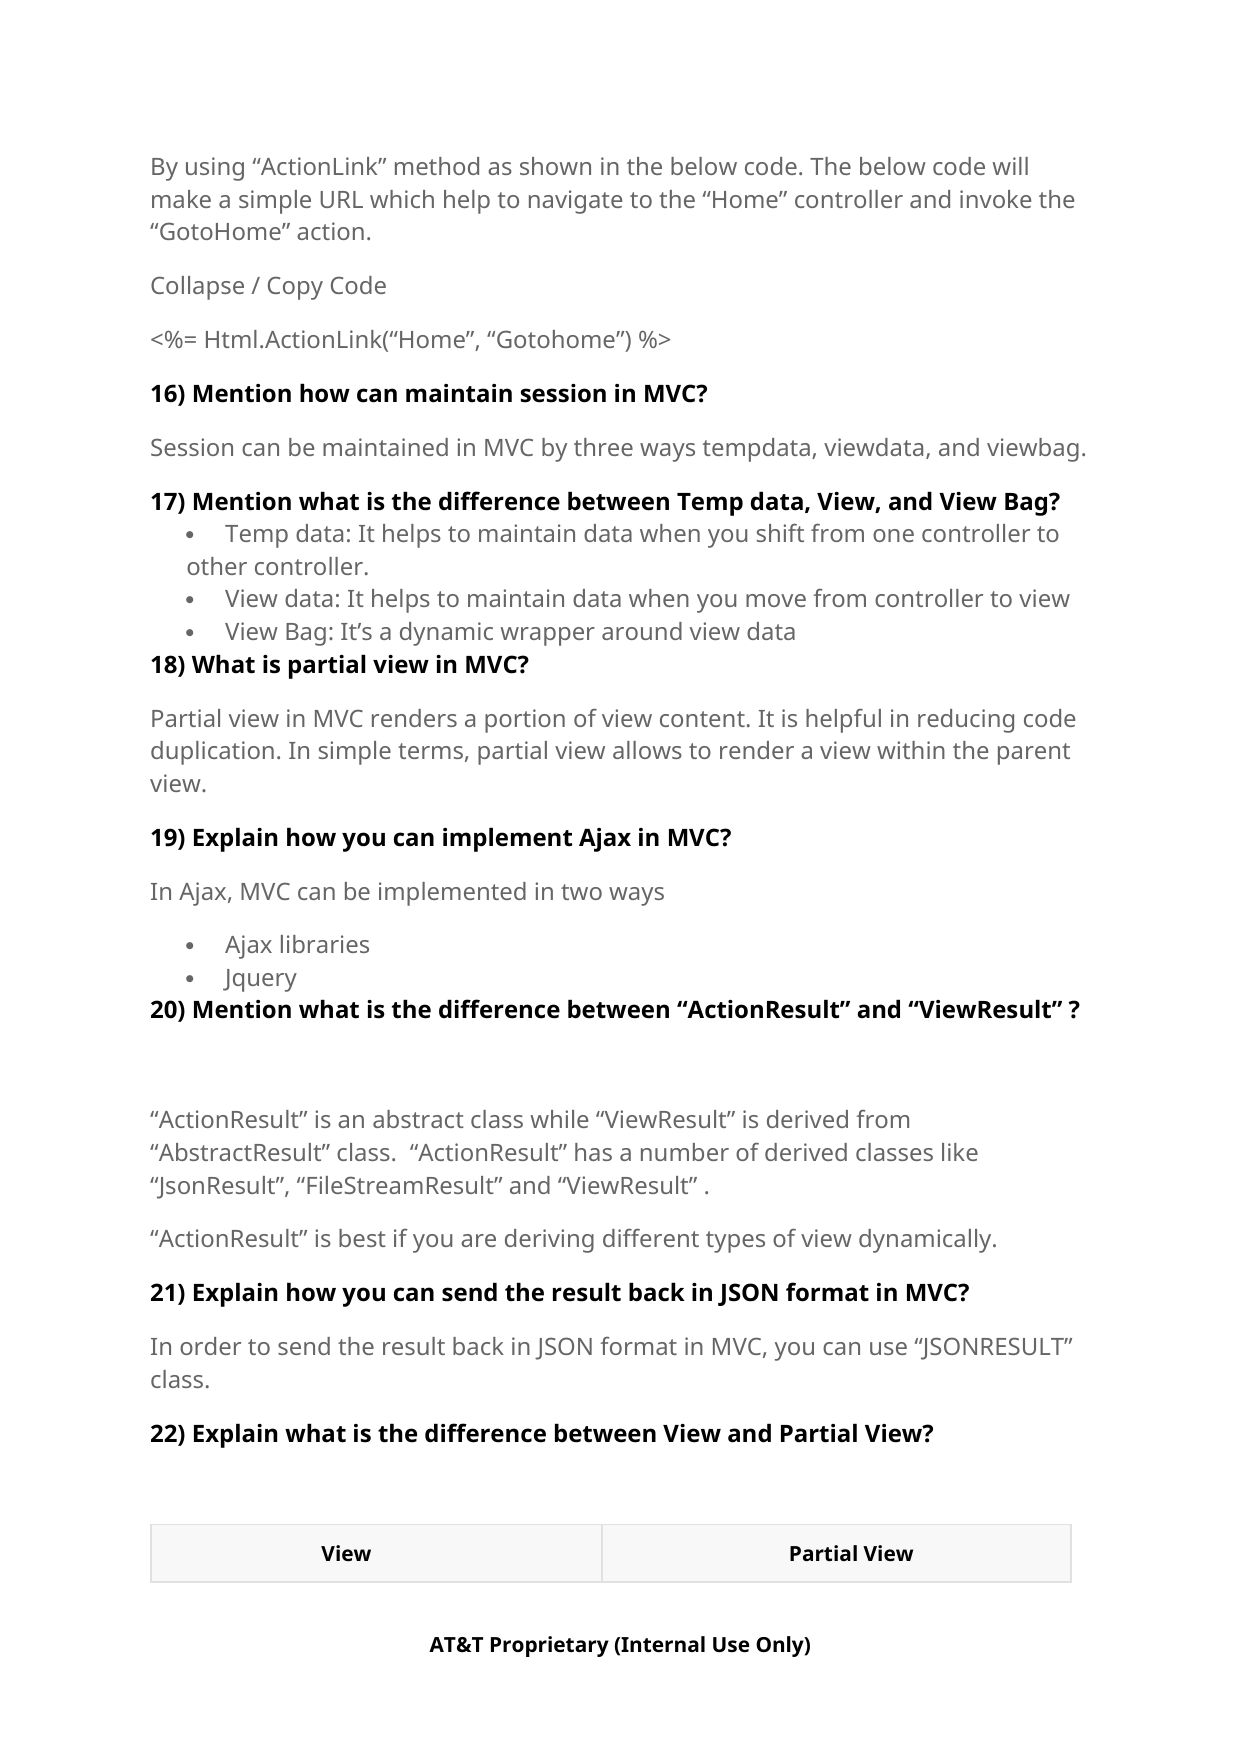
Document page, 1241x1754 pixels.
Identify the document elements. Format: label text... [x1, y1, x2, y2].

table_header View [152, 1525, 601, 1581]
list Ajax libraries [186, 928, 1090, 961]
text 18) What is partial view in MVC? [150, 647, 1090, 680]
text In Ajax, MVC can be implemented in two ways [150, 874, 1090, 907]
text 20) Mention what is the difference between “ActionResult” and “ViewResult” ? [150, 993, 1090, 1026]
text 19) Explain how you can implement Ajax in MVC? [150, 820, 1090, 853]
text 22) Explain what is the difference between View and Partial View? [150, 1416, 1090, 1449]
text 17) Mention what is the difference between Temp data, View, and View Bag? [150, 484, 1090, 517]
list View Bag: It’s a dynamic wrapper around view data [186, 615, 1090, 647]
text Partial view in MVC renders a portion of view content. It is helpful in reducing code duplication. In simple terms, partial view allows to render a view within the parent view. [150, 701, 1090, 799]
list Jquery [186, 961, 1090, 993]
text <%= Html.ActionLink(“Home”, “Gotohome”) %> [150, 323, 1090, 356]
text Collapse / Copy Code [150, 269, 1090, 302]
text 16) Mention how can maintain session in MVC? [150, 377, 1090, 409]
text “ActionResult” is an abstract class while “ViewResult” is derived from “AbstractResult” class. “ActionResult” has a number of derived classes like “JsonResult”, “FileStreamResult” and “ViewResult” . [150, 1103, 1090, 1201]
text In order to send the result back in JSON format in MVC, you can use “JSONRESULT” class. [150, 1330, 1090, 1395]
text By using “ActionLink” method as shown in the below code. The below code will make a simple URL which help to navigate to the “Home” controller and invoke the “GotoHome” action. [150, 150, 1090, 248]
text Session can be maintained in MVC by three ways tempdata, viewdata, and viewbag. [150, 431, 1090, 463]
table_header Partial View [603, 1525, 1070, 1581]
text 21) Explain how you can send the result back in JSON format in MVC? [150, 1276, 1090, 1309]
list Temp data: It helps to maintain data when you shift from one controller to other controller. [186, 517, 1090, 582]
text “ActionResult” is best if you are deriving different types of view dynamically. [150, 1222, 1090, 1255]
list View data: It helps to maintain data when you move from controller to view [186, 582, 1090, 615]
